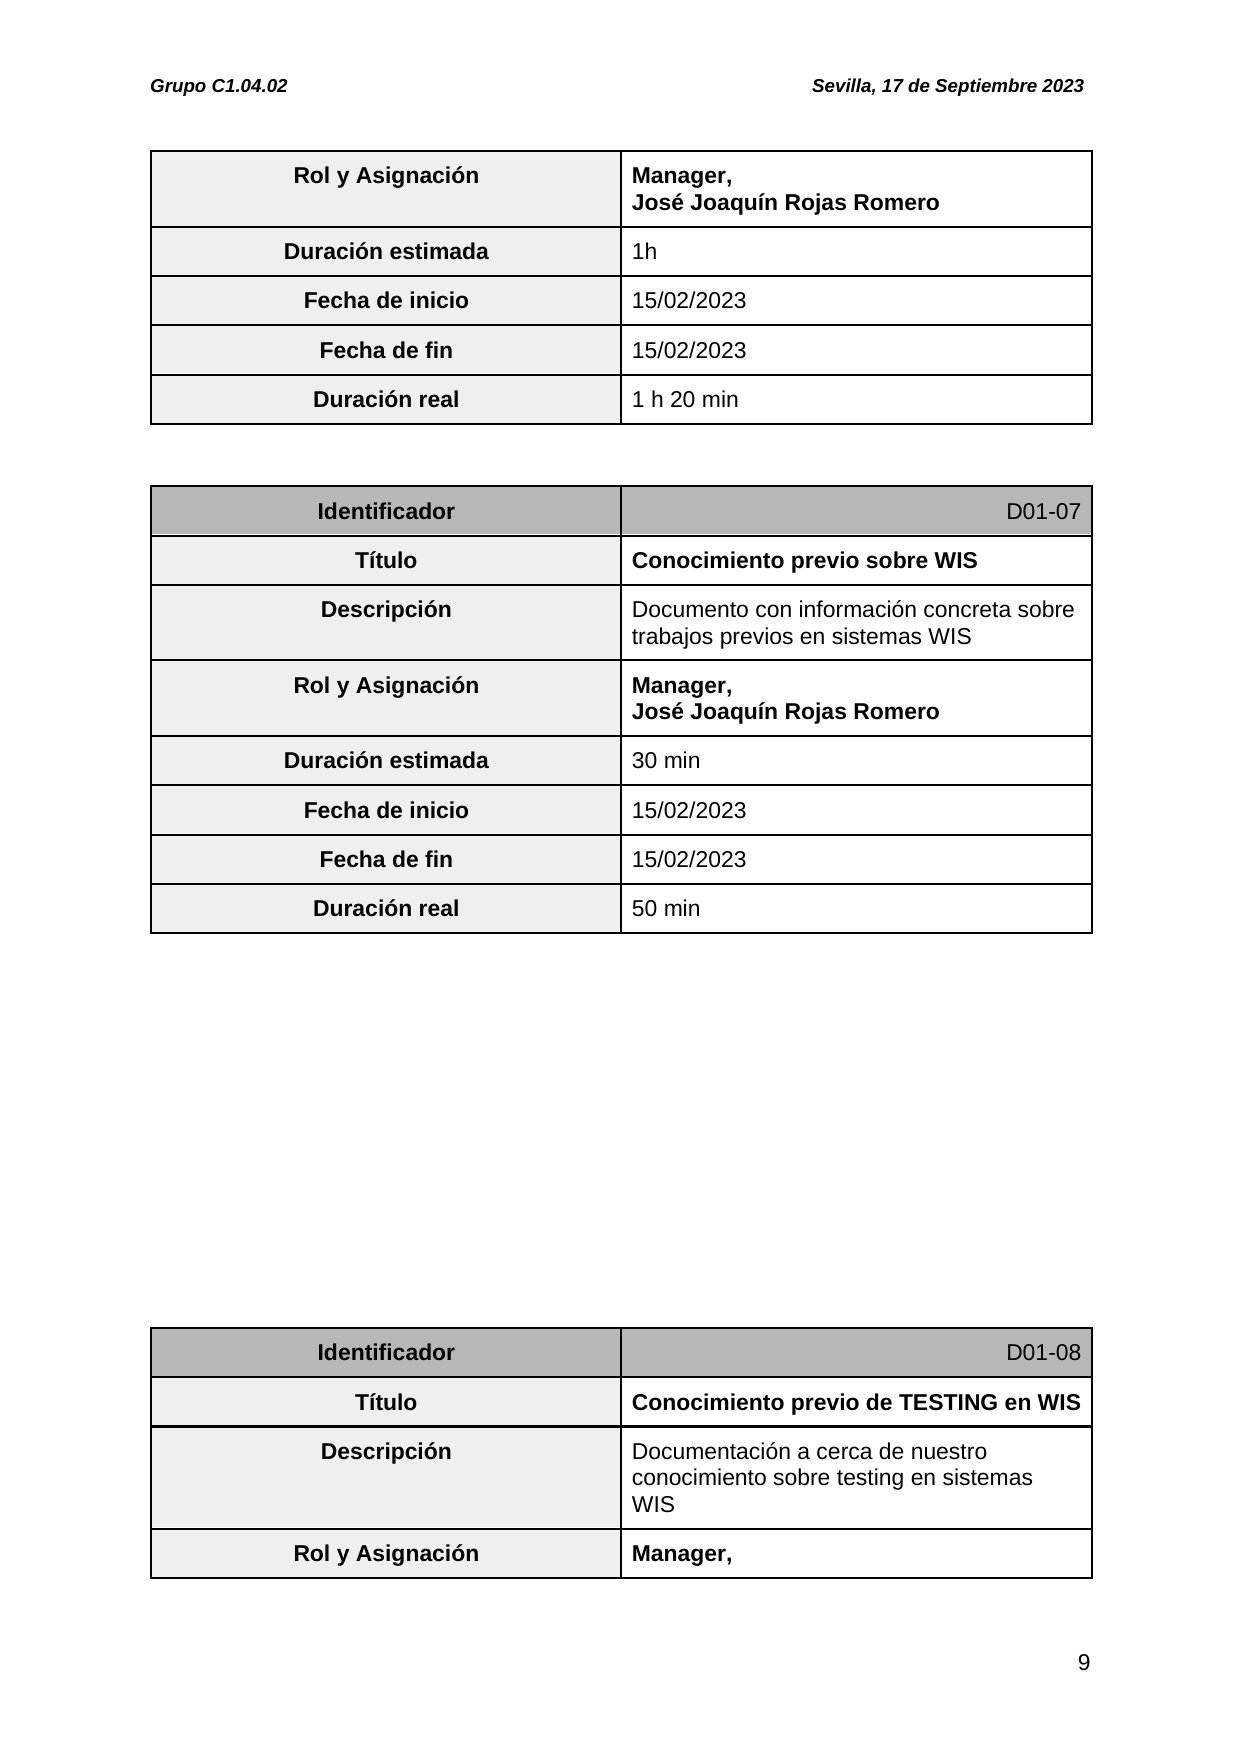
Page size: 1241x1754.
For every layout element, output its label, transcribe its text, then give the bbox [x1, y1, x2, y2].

table_cell Título [152, 1378, 620, 1425]
table_cell Documento con información concreta sobre trabajos previos en sistemas WIS [622, 586, 1091, 659]
table_cell Título [152, 537, 620, 584]
table_cell Fecha de fin [152, 836, 620, 883]
table_header D01-08 [622, 1329, 1091, 1376]
table_cell 15/02/2023 [622, 786, 1091, 833]
table_cell 15/02/2023 [622, 277, 1091, 324]
table_cell Rol y Asignación [152, 661, 620, 735]
table_cell Duración real [152, 376, 620, 423]
table_cell Duración estimada [152, 228, 620, 275]
table_cell Manager, José Joaquín Rojas Romero [622, 152, 1091, 226]
table_header Identificador [152, 487, 620, 534]
table_cell Duración estimada [152, 737, 620, 784]
table_cell 15/02/2023 [622, 836, 1091, 883]
table_cell Descripción [152, 1428, 620, 1527]
table_cell 1 h 20 min [622, 376, 1091, 423]
table_cell Fecha de fin [152, 326, 620, 373]
table_cell Manager, José Joaquín Rojas Romero [622, 661, 1091, 735]
table_cell Conocimiento previo de TESTING en WIS [622, 1378, 1091, 1425]
table_cell Fecha de inicio [152, 277, 620, 324]
table_cell Rol y Asignación [152, 152, 620, 226]
table_cell Manager, José Joaquín Rojas Romero [622, 1530, 1091, 1577]
table_cell Documentación a cerca de nuestro conocimiento sobre testing en sistemas WIS [622, 1428, 1091, 1527]
table_cell 1h [622, 228, 1091, 275]
table_cell Fecha de inicio [152, 786, 620, 833]
table_cell Rol y Asignación [152, 1530, 620, 1577]
table_header Identificador [152, 1329, 620, 1376]
table_cell 30 min [622, 737, 1091, 784]
table_cell 50 min [622, 885, 1091, 932]
table_cell 15/02/2023 [622, 326, 1091, 373]
table_cell Conocimiento previo sobre WIS [622, 537, 1091, 584]
table_header D01-07 [622, 487, 1091, 534]
table_cell Descripción [152, 586, 620, 659]
table_cell Duración real [152, 885, 620, 932]
